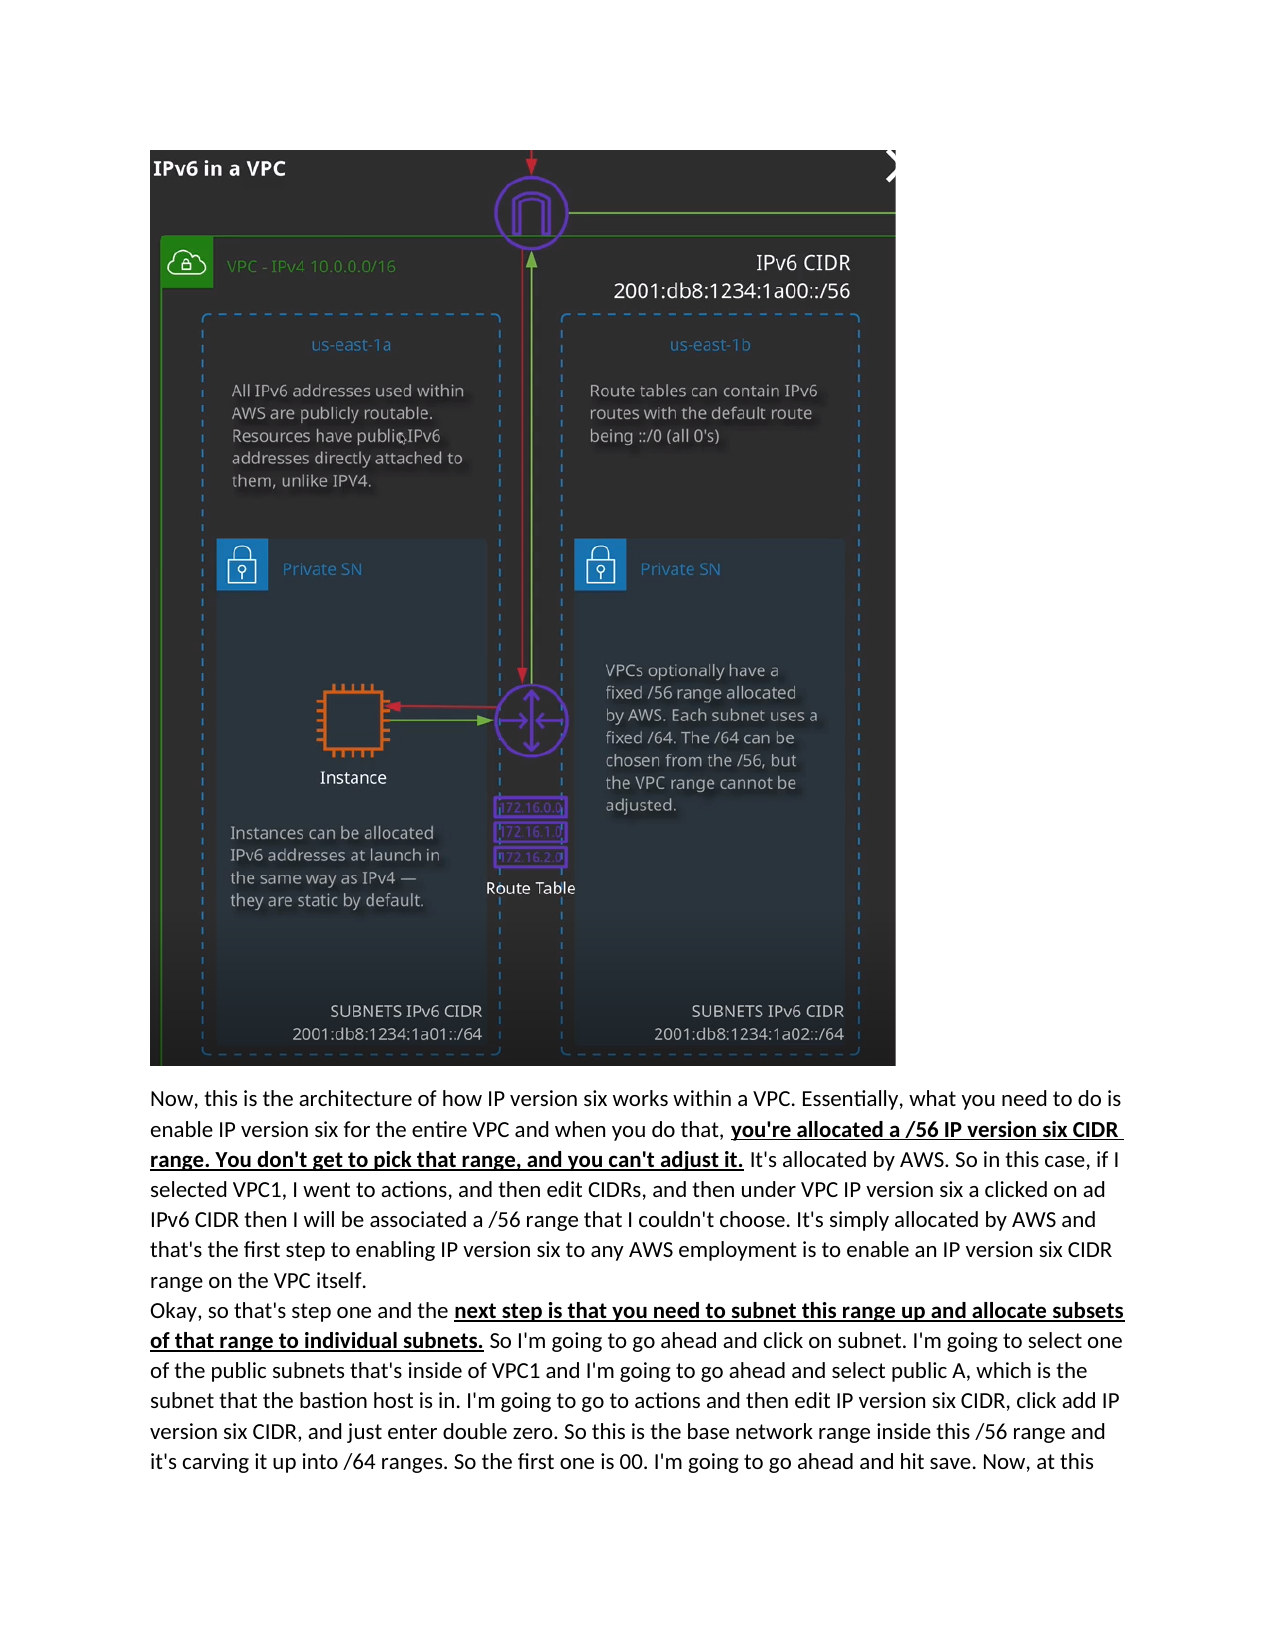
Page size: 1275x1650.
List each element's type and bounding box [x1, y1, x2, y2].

text [150, 1084, 1125, 1475]
picture [150, 150, 896, 1066]
